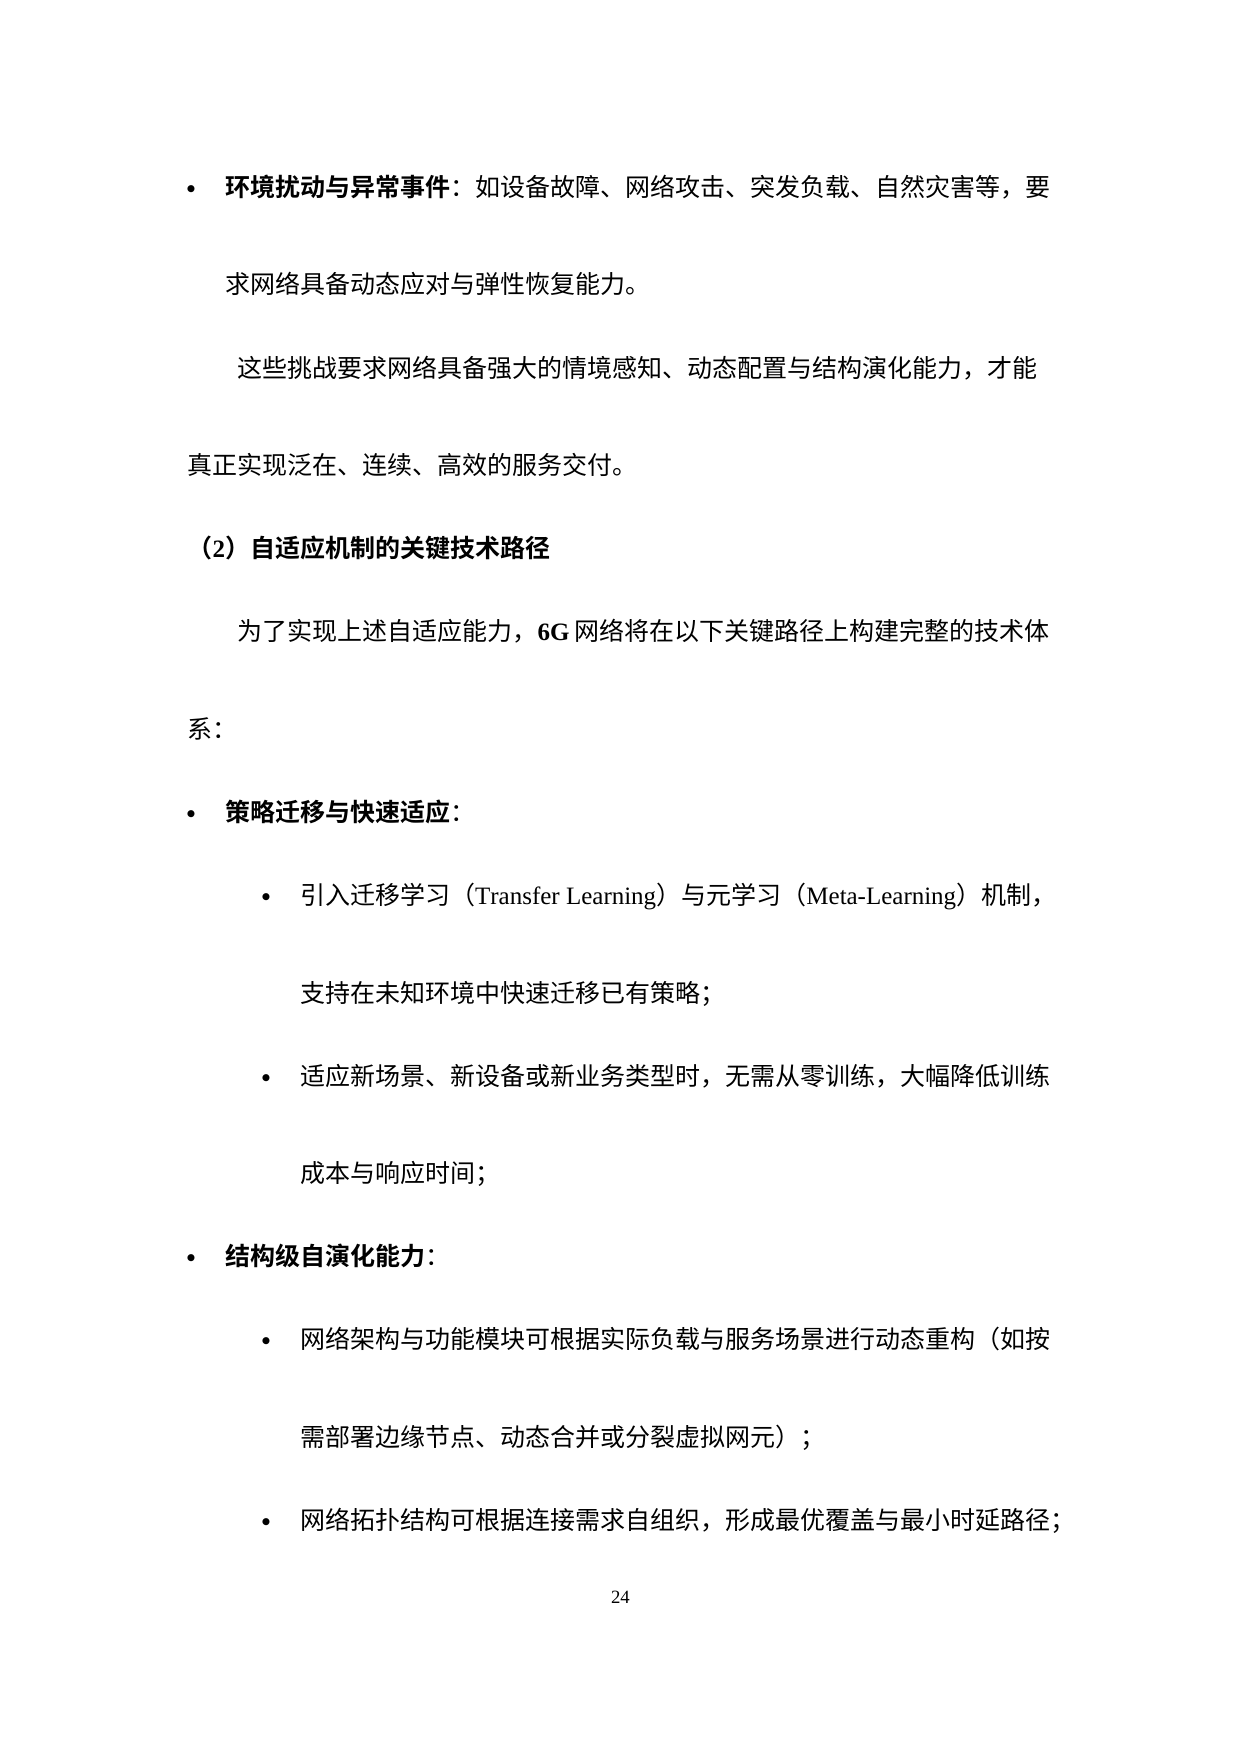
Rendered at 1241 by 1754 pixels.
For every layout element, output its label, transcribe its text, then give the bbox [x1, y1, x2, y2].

list 策略迁移与快速适应： [187, 778, 1053, 843]
list 引入迁移学习（Transfer Learning）与元学习（Meta-Learning）机制，支持在未知环境中快速迁移已有策略； [262, 861, 1053, 1024]
text （2）自适应机制的关键技术路径 [187, 514, 1053, 579]
list 网络拓扑结构可根据连接需求自组织，形成最优覆盖与最小时延路径； [262, 1486, 1053, 1551]
list 环境扰动与异常事件：如设备故障、网络攻击、突发负载、自然灾害等，要求网络具备动态应对与弹性恢复能力。 [187, 153, 1053, 316]
list 网络架构与功能模块可根据实际负载与服务场景进行动态重构（如按需部署边缘节点、动态合并或分裂虚拟网元）； [262, 1306, 1053, 1468]
text 为了实现上述自适应能力，6G网络将在以下关键路径上构建完整的技术体系： [187, 597, 1053, 760]
list 结构级自演化能力： [187, 1222, 1053, 1287]
text 这些挑战要求网络具备强大的情境感知、动态配置与结构演化能力，才能真正实现泛在、连续、高效的服务交付。 [187, 334, 1053, 496]
list 适应新场景、新设备或新业务类型时，无需从零训练，大幅降低训练成本与响应时间； [262, 1042, 1053, 1204]
